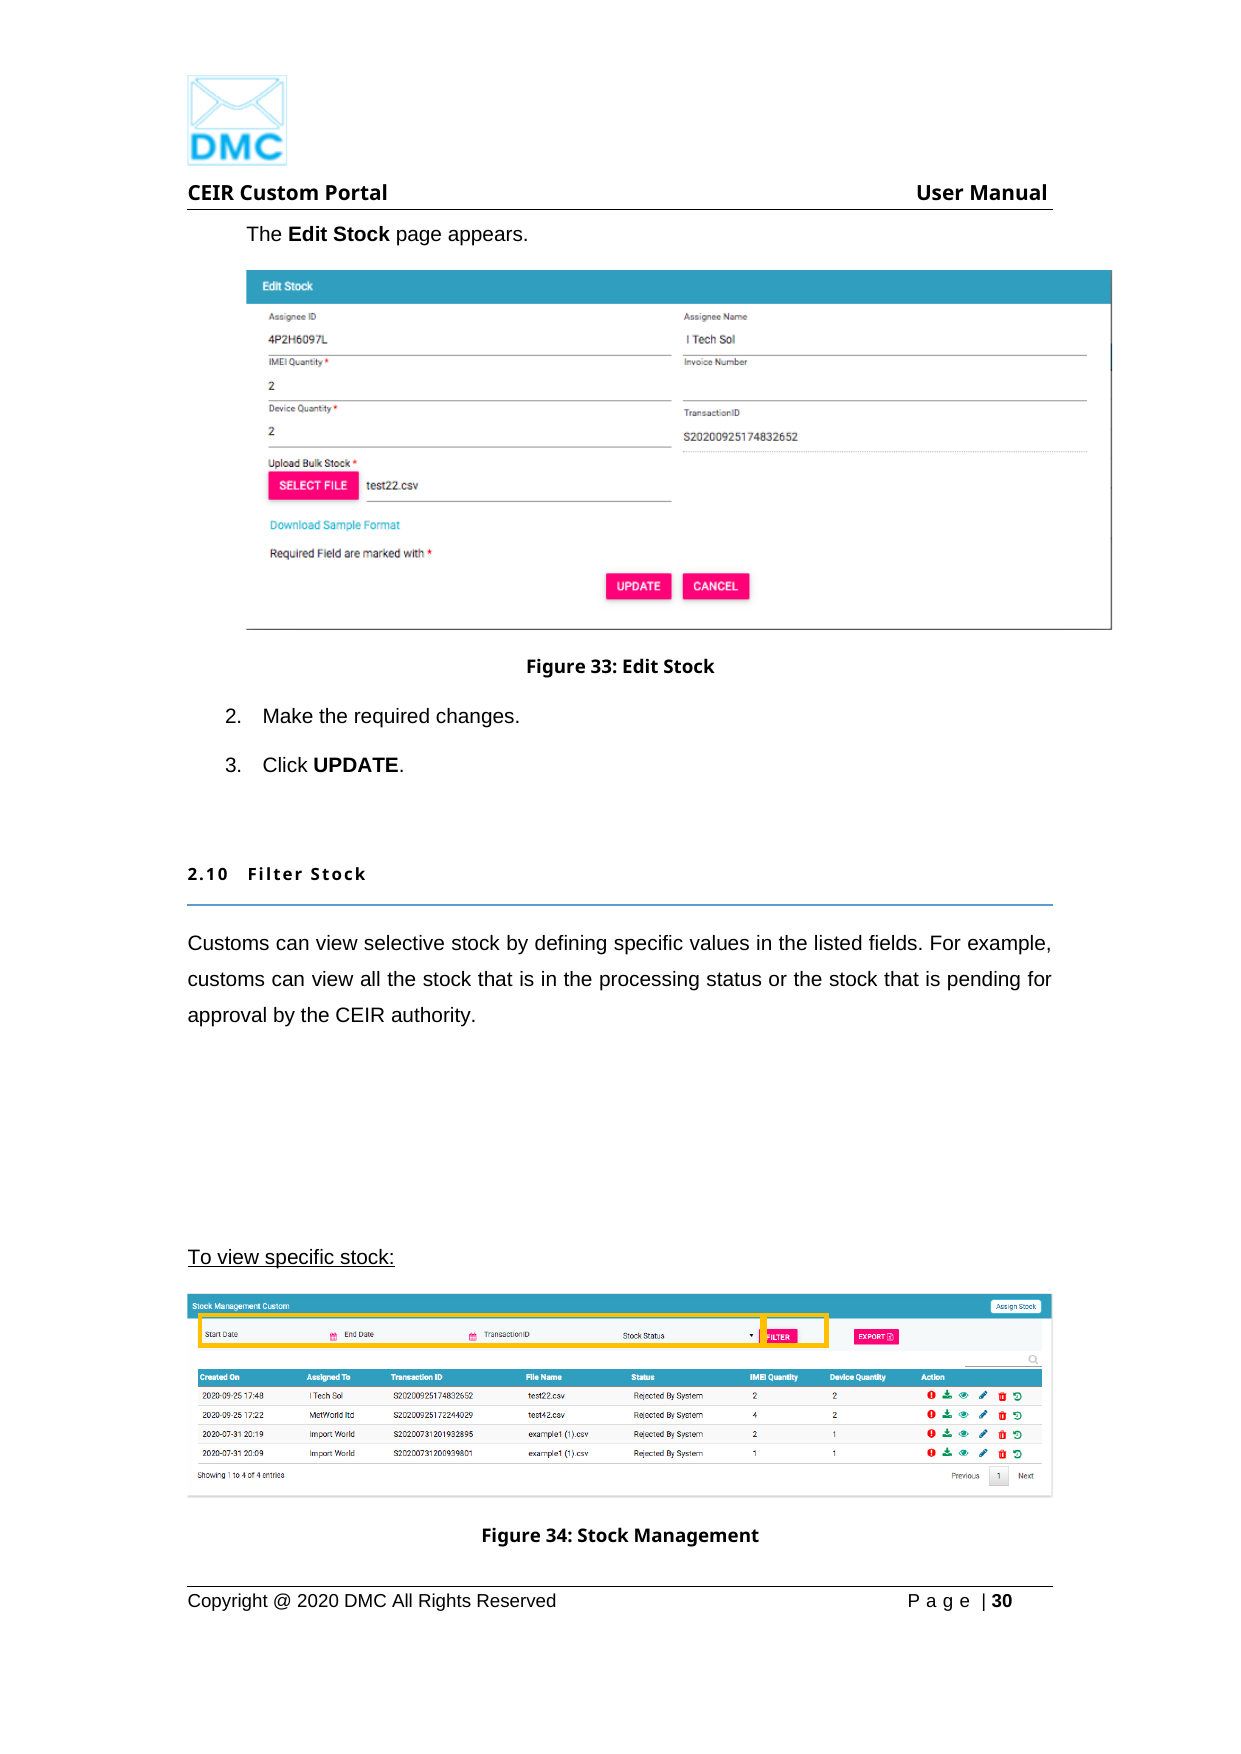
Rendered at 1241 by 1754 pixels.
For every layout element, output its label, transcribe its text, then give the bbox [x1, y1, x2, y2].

picture [246, 270, 1113, 630]
subtitle Filter Stock [187, 862, 1053, 904]
text The Edit Stock page appears. [246, 222, 1053, 246]
list Make the required changes. [225, 704, 1053, 728]
text Figure 34: Stock Management [187, 1522, 1053, 1547]
list Click UPDATE. [225, 753, 1053, 777]
picture [187, 1293, 1054, 1498]
text To view specific stock: [187, 1245, 1053, 1269]
text Customs can view selective stock by defining specific values in the listed fields. For example, customs can view all the stock that is in the processing status or the stock that is pending for approval by the CEIR authority. [187, 931, 1053, 1027]
text Figure 33: Edit Stock [187, 654, 1053, 679]
picture [187, 75, 288, 166]
